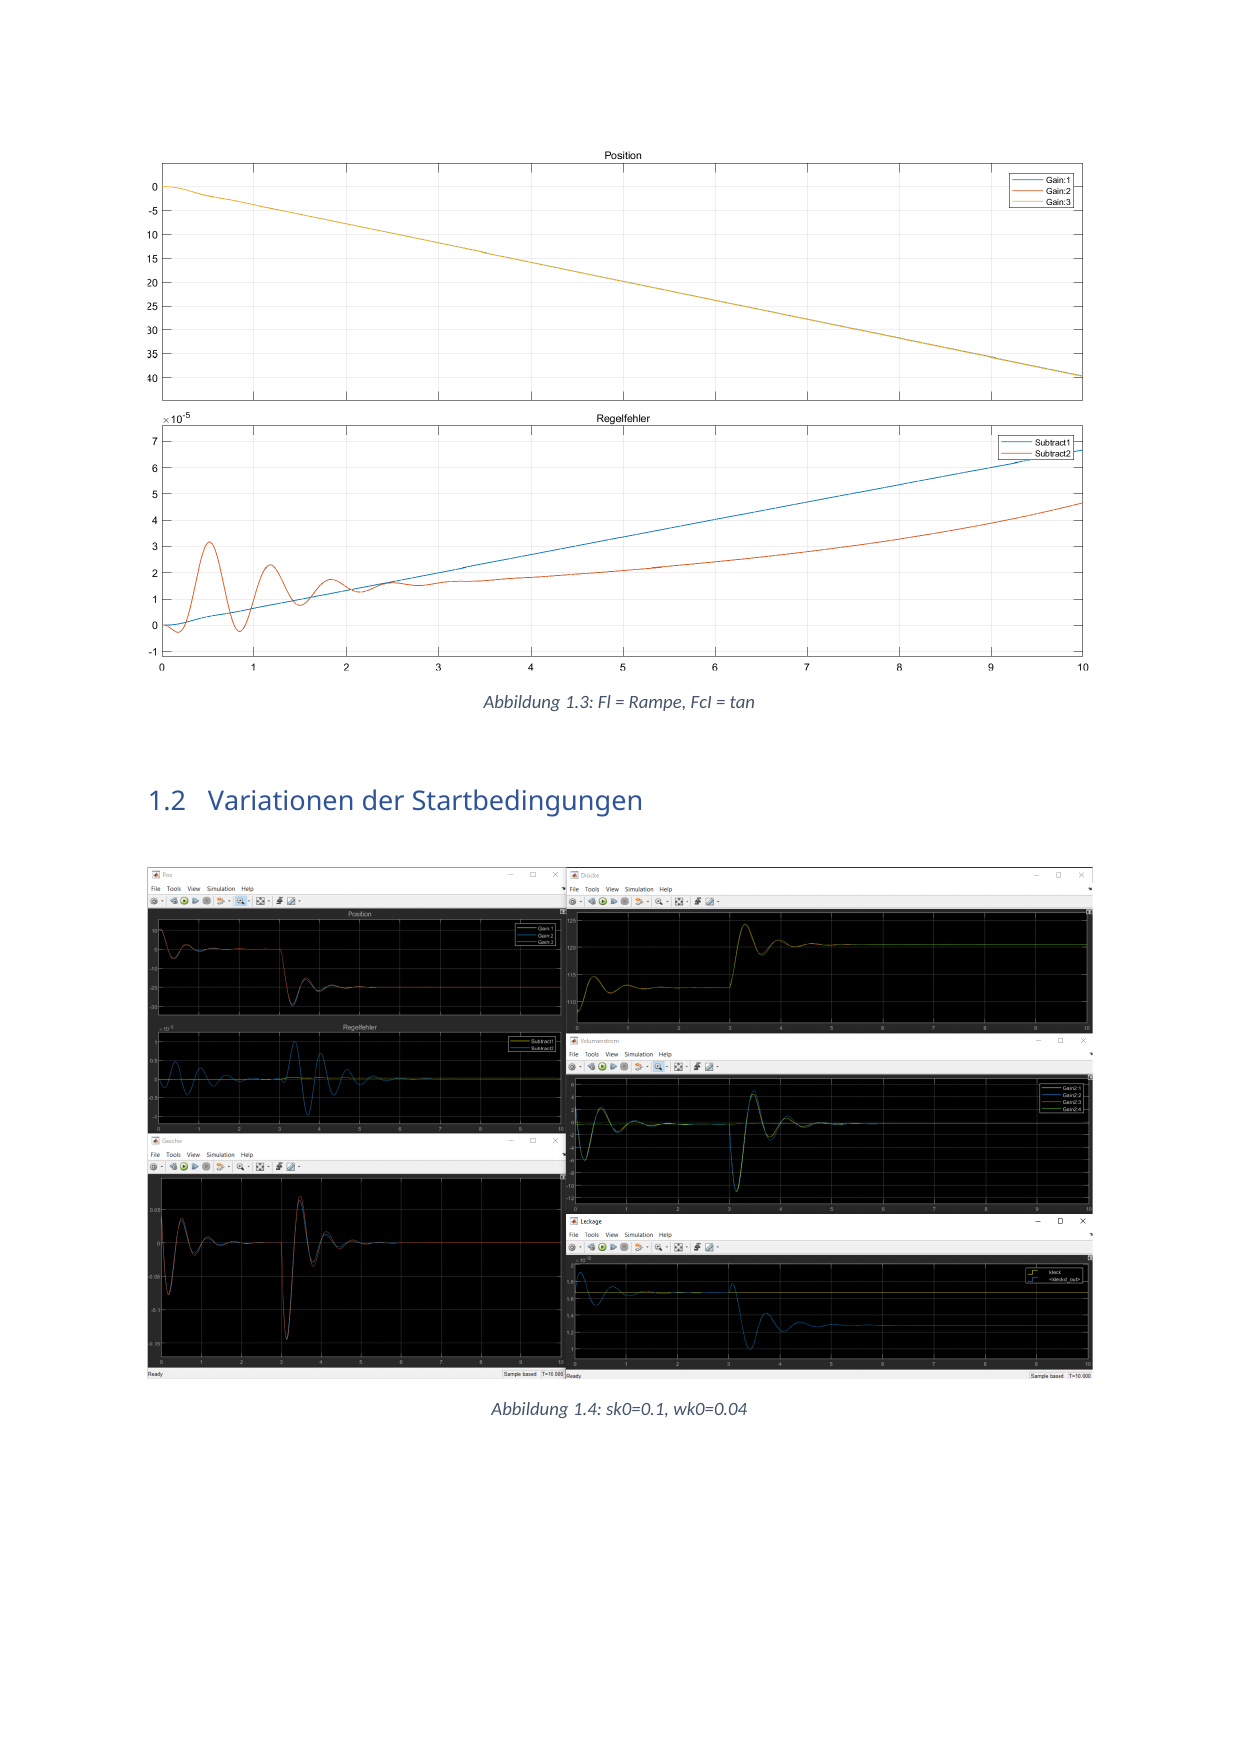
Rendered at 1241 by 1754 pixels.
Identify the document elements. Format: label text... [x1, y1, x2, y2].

picture [147, 867, 1093, 1379]
picture [147, 147, 1093, 672]
subtitle Variationen der Startbedingungen [148, 781, 1093, 818]
